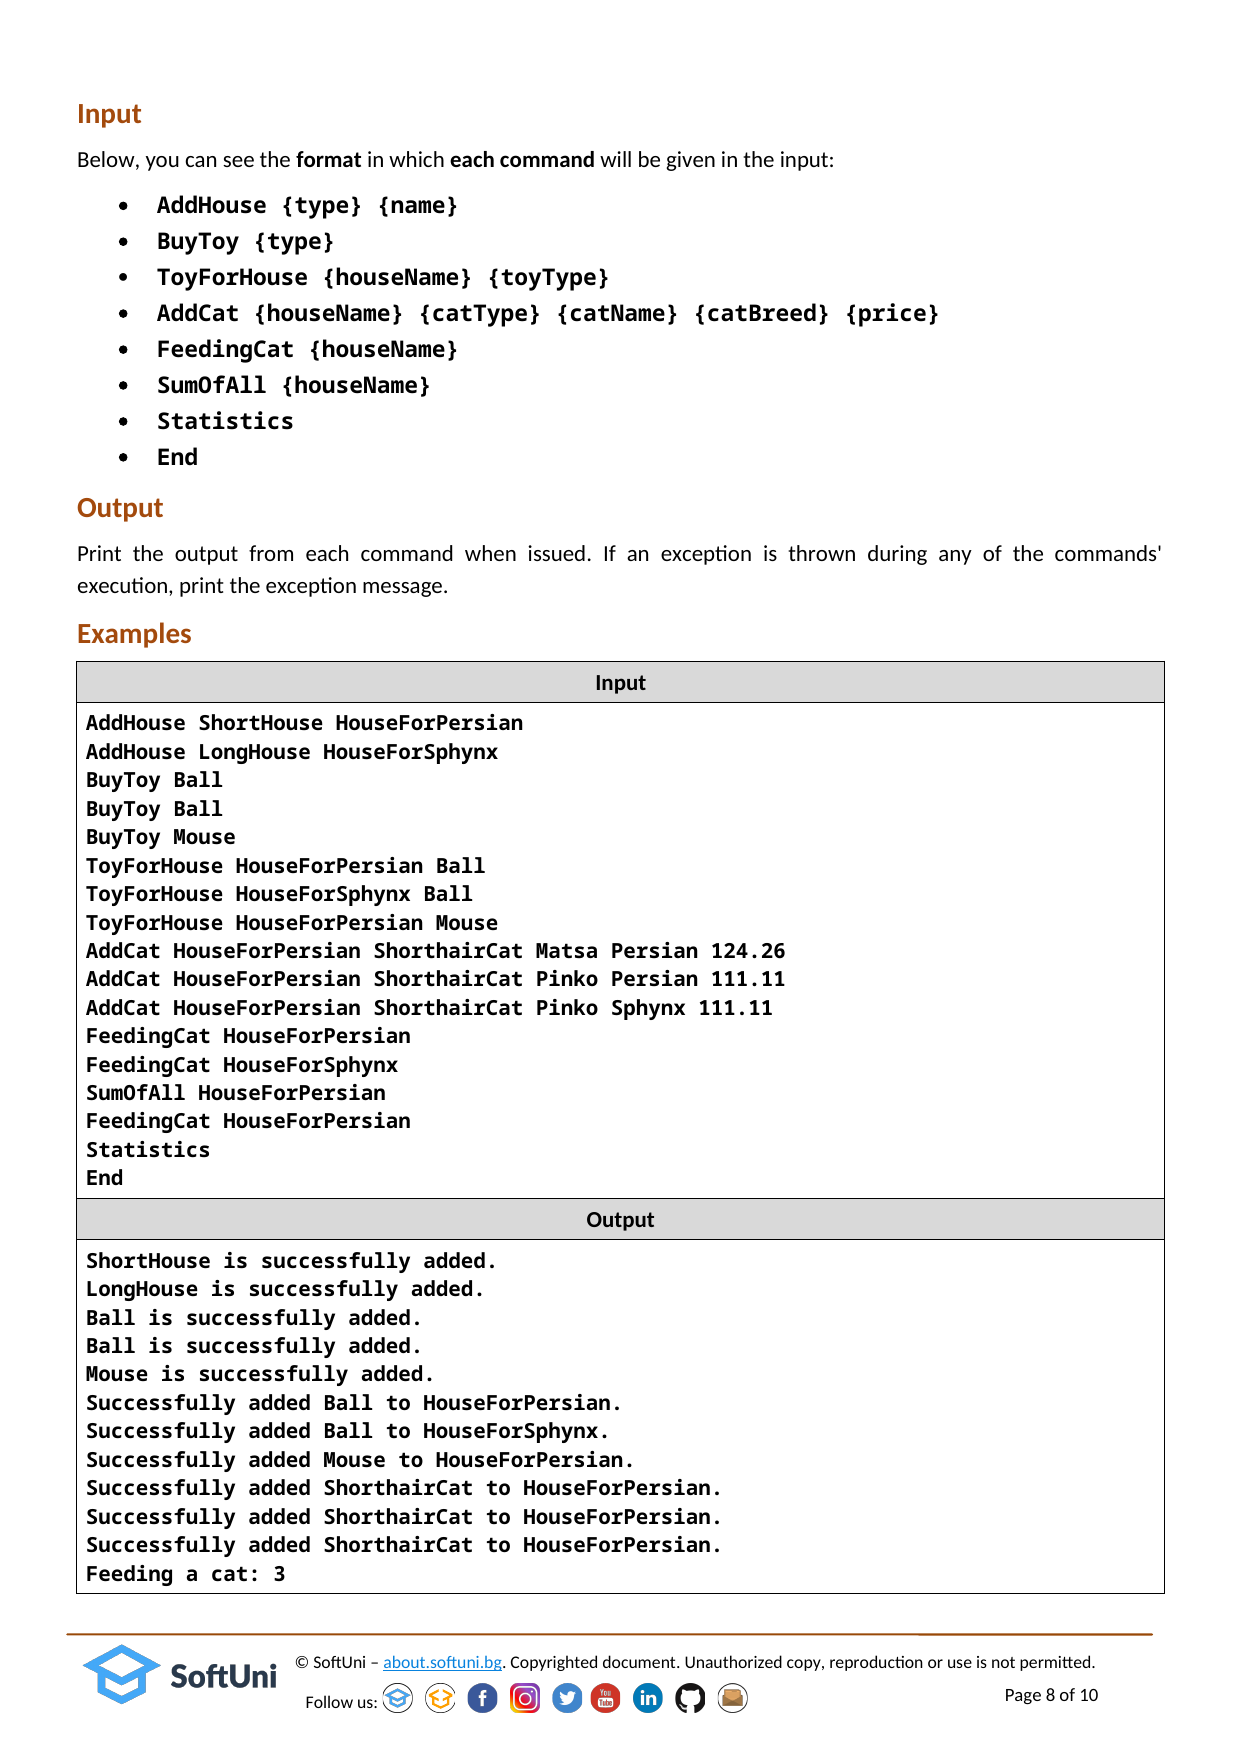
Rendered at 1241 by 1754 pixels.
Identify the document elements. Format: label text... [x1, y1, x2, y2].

picture [467, 1683, 498, 1713]
picture [654, 1704, 663, 1713]
picture [425, 1683, 455, 1713]
picture [590, 1683, 621, 1713]
picture [633, 1704, 642, 1713]
picture [382, 1683, 413, 1713]
picture [633, 1683, 642, 1692]
subtitle Examples [77, 616, 1163, 651]
picture [647, 1695, 656, 1705]
table_cell Output [77, 1199, 1164, 1239]
picture [552, 1683, 583, 1713]
list ToyForHouse {houseName} {toyType} [119, 261, 1163, 292]
list AddHouse {type} {name} [119, 189, 1163, 221]
picture [510, 1683, 540, 1713]
list AddCat {houseName} {catType} {catName} {catBreed} {price} [119, 297, 1163, 328]
list SumOfAll {houseName} [119, 369, 1163, 400]
table_cell AddHouse ShortHouse HouseForPersian AddHouse LongHouse HouseForSphynx BuyToy Ball BuyToy Ball BuyToy Mouse ToyForHouse HouseForPersian Ball ToyForHouse HouseForSphynx Ball ToyForHouse HouseForPersian Mouse AddCat HouseForPersian ShorthairCat Matsa Persian 124.26 AddCat HouseForPersian ShorthairCat Pinko Persian 111.11 AddCat HouseForPersian ShorthairCat Pinko Sphynx 111.11 FeedingCat HouseForPersian FeedingCat HouseForSphynx SumOfAll HouseForPersian FeedingCat HouseForPersian Statistics End [77, 703, 1164, 1198]
picture [654, 1683, 663, 1692]
subtitle Input [77, 95, 1163, 131]
text Below, you can see the format in which each command will be given in the input: [77, 145, 1163, 173]
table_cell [77, 1240, 1164, 1593]
list End [119, 441, 1163, 472]
picture [675, 1683, 705, 1713]
list BuyToy {type} [119, 225, 1163, 257]
table_header Input [77, 662, 1164, 702]
list FeedingCat {houseName} [119, 333, 1163, 364]
text Print the output from each command when issued. If an exception is thrown during any of the commands' execution, print the exception message. [77, 539, 1163, 599]
list Statistics [119, 405, 1163, 436]
picture [76, 1638, 283, 1710]
subtitle Output [77, 489, 1163, 525]
picture [717, 1683, 748, 1713]
